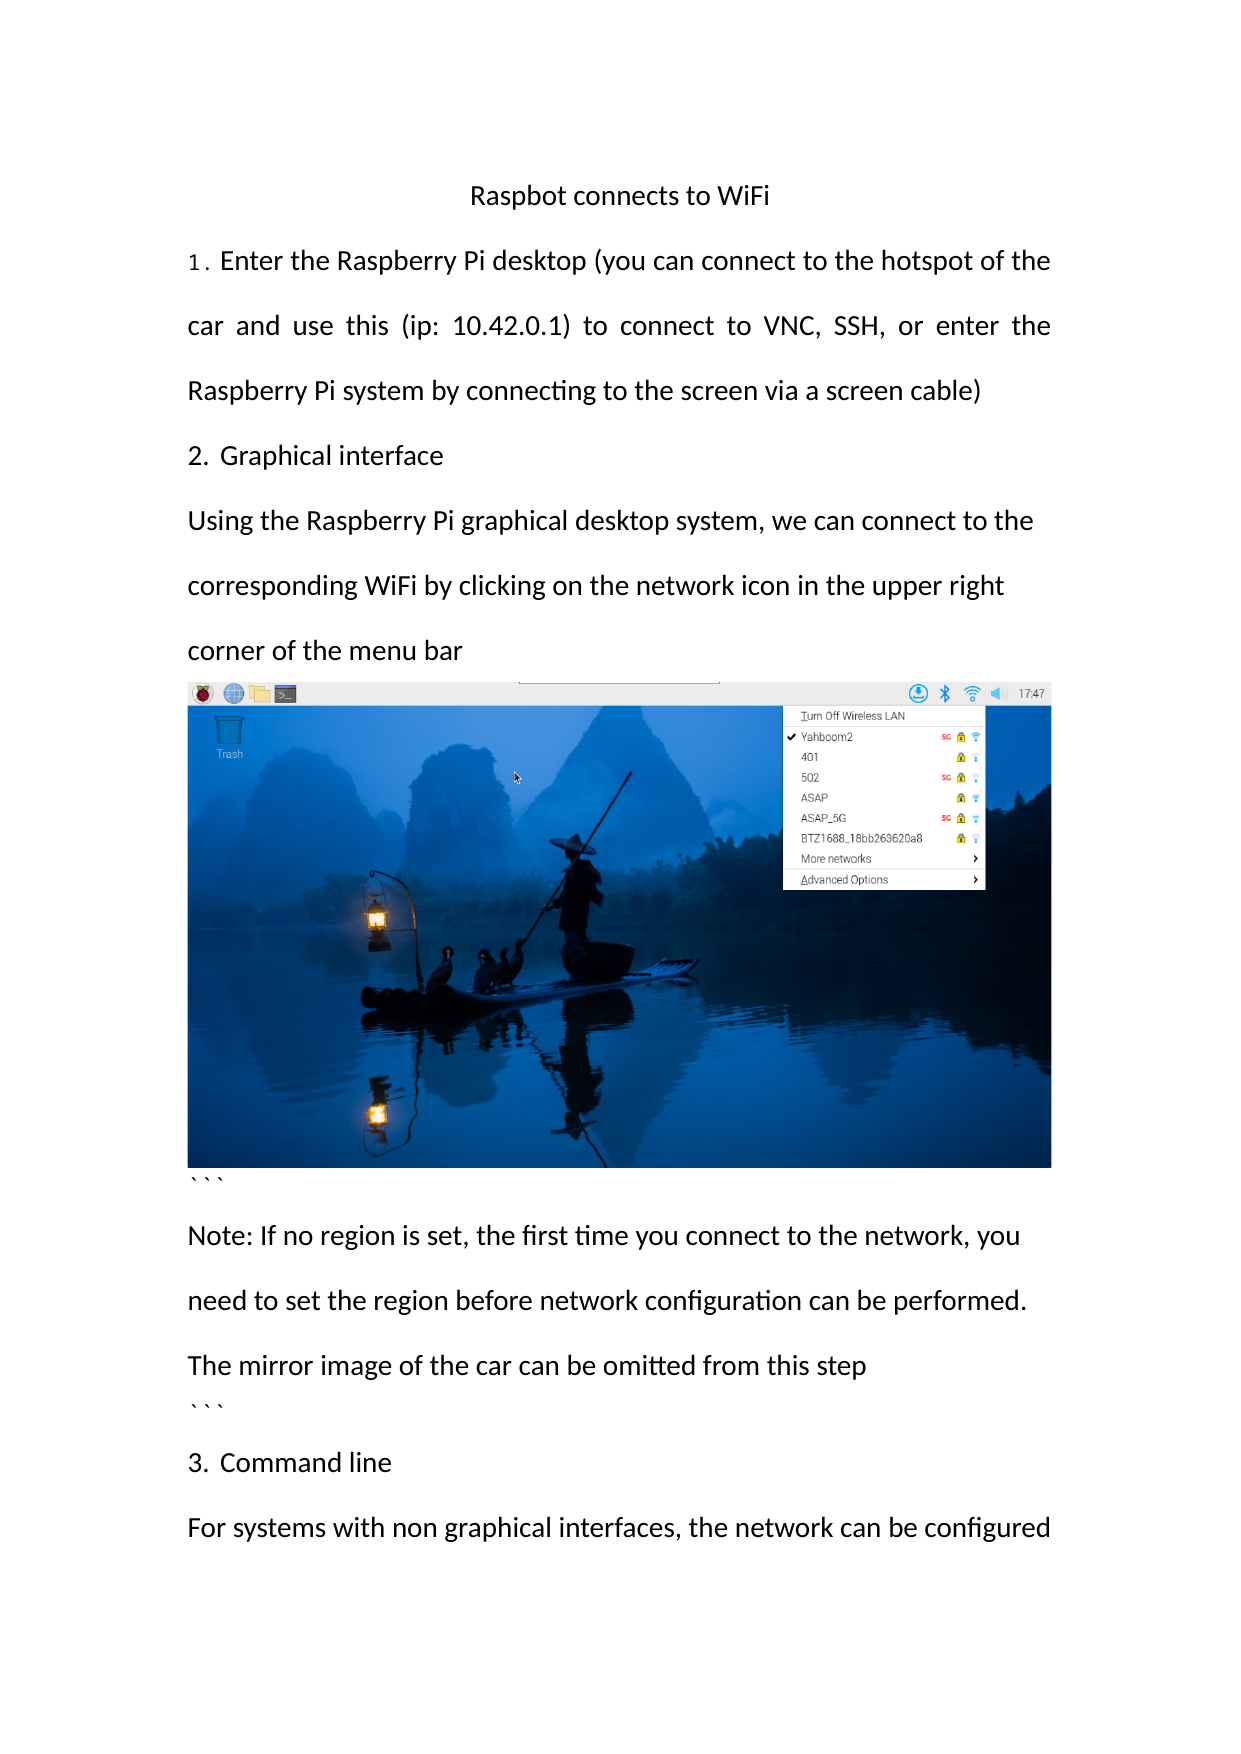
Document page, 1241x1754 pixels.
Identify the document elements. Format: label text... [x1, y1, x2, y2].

list Enter the Raspberry Pi desktop (you can connect to the hotspot of the car and use this (ip: 10.42.0.1) to connect to VNC, SSH, or enter the Raspberry Pi system by connecting to the screen via a screen cable) [187, 227, 1053, 422]
text Note: If no region is set, the first time you connect to the network, you need to set the region before network configuration can be performed. The mirror image of the car can be omitted from this step [187, 1202, 1053, 1397]
list Command line [187, 1429, 1053, 1494]
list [187, 1494, 1053, 1559]
text ``` [187, 1397, 1053, 1429]
list Raspbot connects to WiFi [187, 162, 1053, 227]
list Graphical interface [187, 422, 1053, 487]
picture [187, 682, 1052, 1168]
